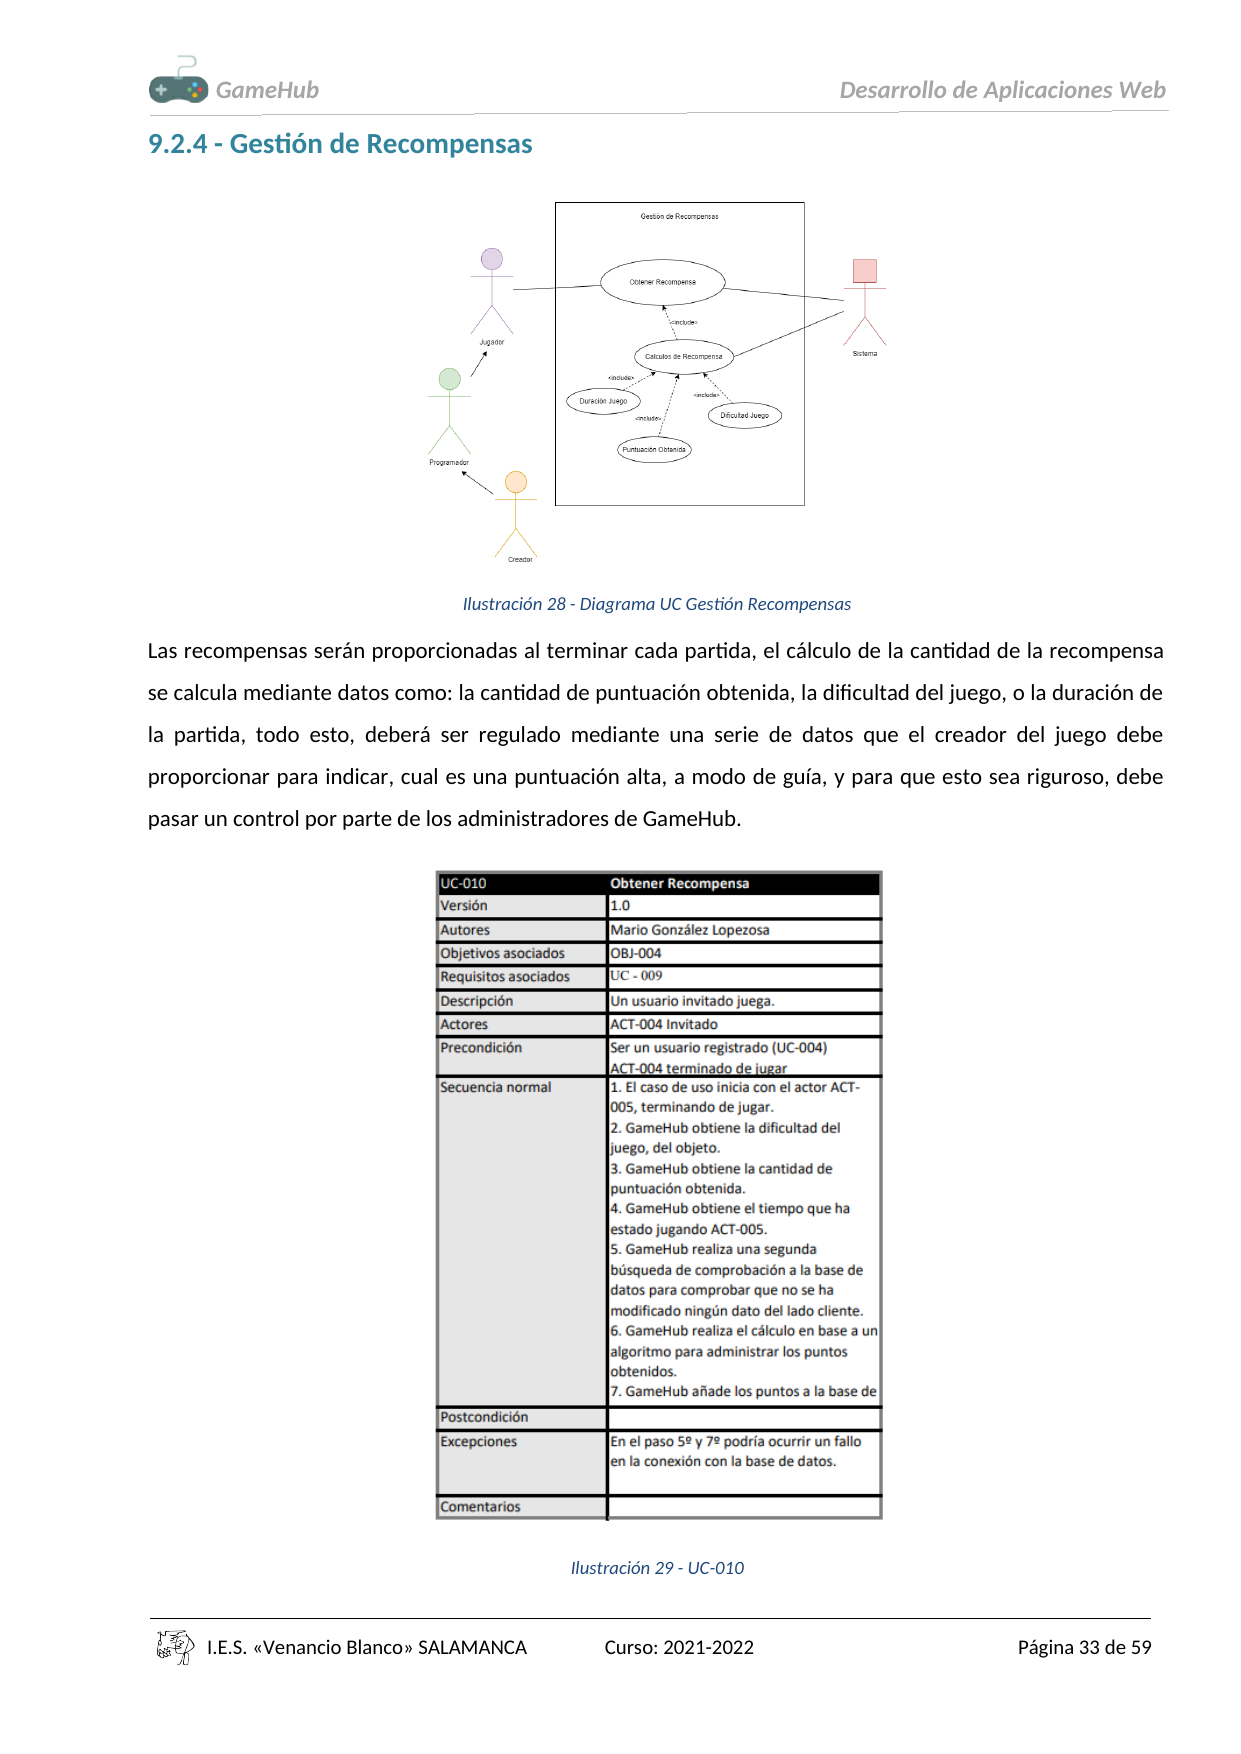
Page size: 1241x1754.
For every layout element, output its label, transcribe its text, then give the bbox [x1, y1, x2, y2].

picture [147, 54, 209, 103]
text Ilustración 29 - UC-010 [148, 1556, 1166, 1579]
text Las recompensas serán proporcionadas al terminar cada partida, el cálculo de la cantidad de la recompensa se calcula mediante datos como: la cantidad de puntuación obtenida, la dificultad del juego, o la duración de la partida, todo esto, deberá ser regulado mediante una serie de datos que el creador del juego debe proporcionar para indicar, cual es una puntuación alta, a modo de guía, y para que esto sea riguroso, debe pasar un control por parte de los administradores de GameHub. [148, 636, 1166, 832]
subtitle 9.2.4 - Gestión de Recompensas [148, 125, 1166, 161]
picture [425, 199, 889, 572]
picture [153, 1628, 198, 1670]
picture [430, 867, 884, 1522]
text Ilustración 28 - Diagrama UC Gestión Recompensas [148, 592, 1166, 615]
